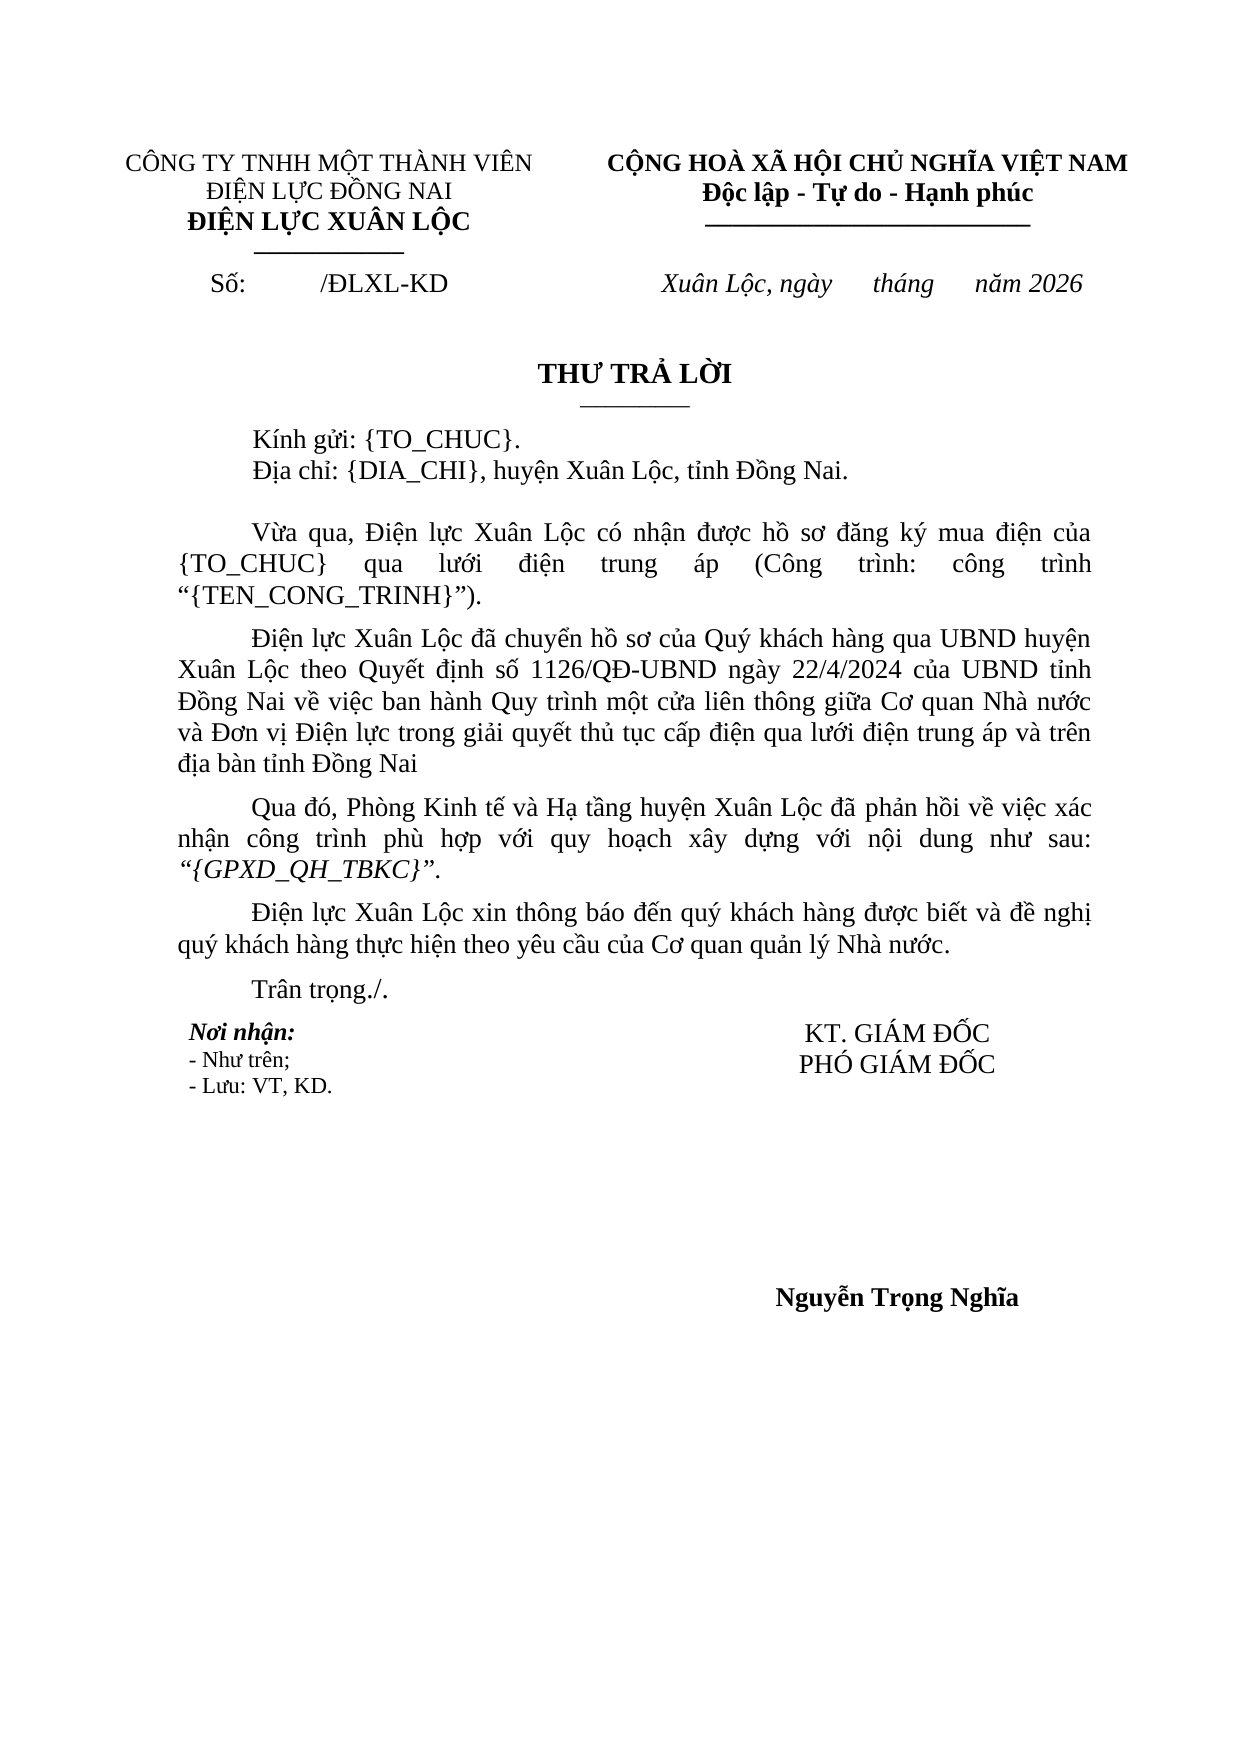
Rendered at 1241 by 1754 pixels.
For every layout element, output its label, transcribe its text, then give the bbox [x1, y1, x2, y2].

text Địa chỉ: {DIA_CHI}, huyện Xuân Lộc, tỉnh Đồng Nai. [177, 454, 1092, 485]
text THƯ TRẢ LỜI [177, 356, 1092, 389]
text Điện lực Xuân Lộc xin thông báo đến quý khách hàng được biết và đề nghị quý khách hàng thực hiện theo yêu cầu của Cơ quan quản lý Nhà nước. [177, 897, 1092, 959]
text Qua đó, Phòng Kinh tế và Hạ tầng huyện Xuân Lộc đã phản hồi về việc xác nhận công trình phù hợp với quy hoạch xây dựng với nội dung như sau: “{GPXD_QH_TBKC}”. [177, 791, 1092, 884]
table_cell Xuân Lộc, ngày tháng năm 2025 [562, 268, 1173, 322]
table_header CỘNG HOÀ XÃ HỘI CHỦ NGHĨA VIỆT NAM Độc lập - Tự do - Hạnh phúc –––––––––––––––––––––––– [562, 148, 1173, 267]
text Kính gửi: {TO_CHUC}. [177, 423, 1092, 454]
table_header Nơi nhận: - Như trên; - Lưu: VT, KD. [177, 1018, 702, 1312]
table_header CÔNG TY TNHH MỘT THÀNH VIÊN ĐIỆN LỰC ĐỒNG NAI ĐIỆN LỰC XUÂN LỘC –––––––––––– [96, 148, 562, 267]
text _____________ [177, 389, 1092, 423]
text Trân trọng./. [177, 971, 1092, 1005]
text Vừa qua, Điện lực Xuân Lộc có nhận được hồ sơ đăng ký mua điện của {TO_CHUC} qua lưới điện trung áp (Công trình: công trình “{TEN_CONG_TRINH}”). [177, 516, 1092, 610]
text Điện lực Xuân Lộc đã chuyển hồ sơ của Quý khách hàng qua UBND huyện Xuân Lộc theo Quyết định số 1126/QĐ-UBND ngày 22/4/2024 của UBND tỉnh Đồng Nai về việc ban hành Quy trình một cửa liên thông giữa Cơ quan Nhà nước và Đơn vị Điện lực trong giải quyết thủ tục cấp điện qua lưới điện trung áp và trên địa bàn tỉnh Đồng Nai [177, 622, 1092, 778]
table_header Nguyễn Trọng Nghĩa [702, 1018, 1093, 1312]
table_cell Số: /ĐLXL-KD [96, 268, 562, 322]
